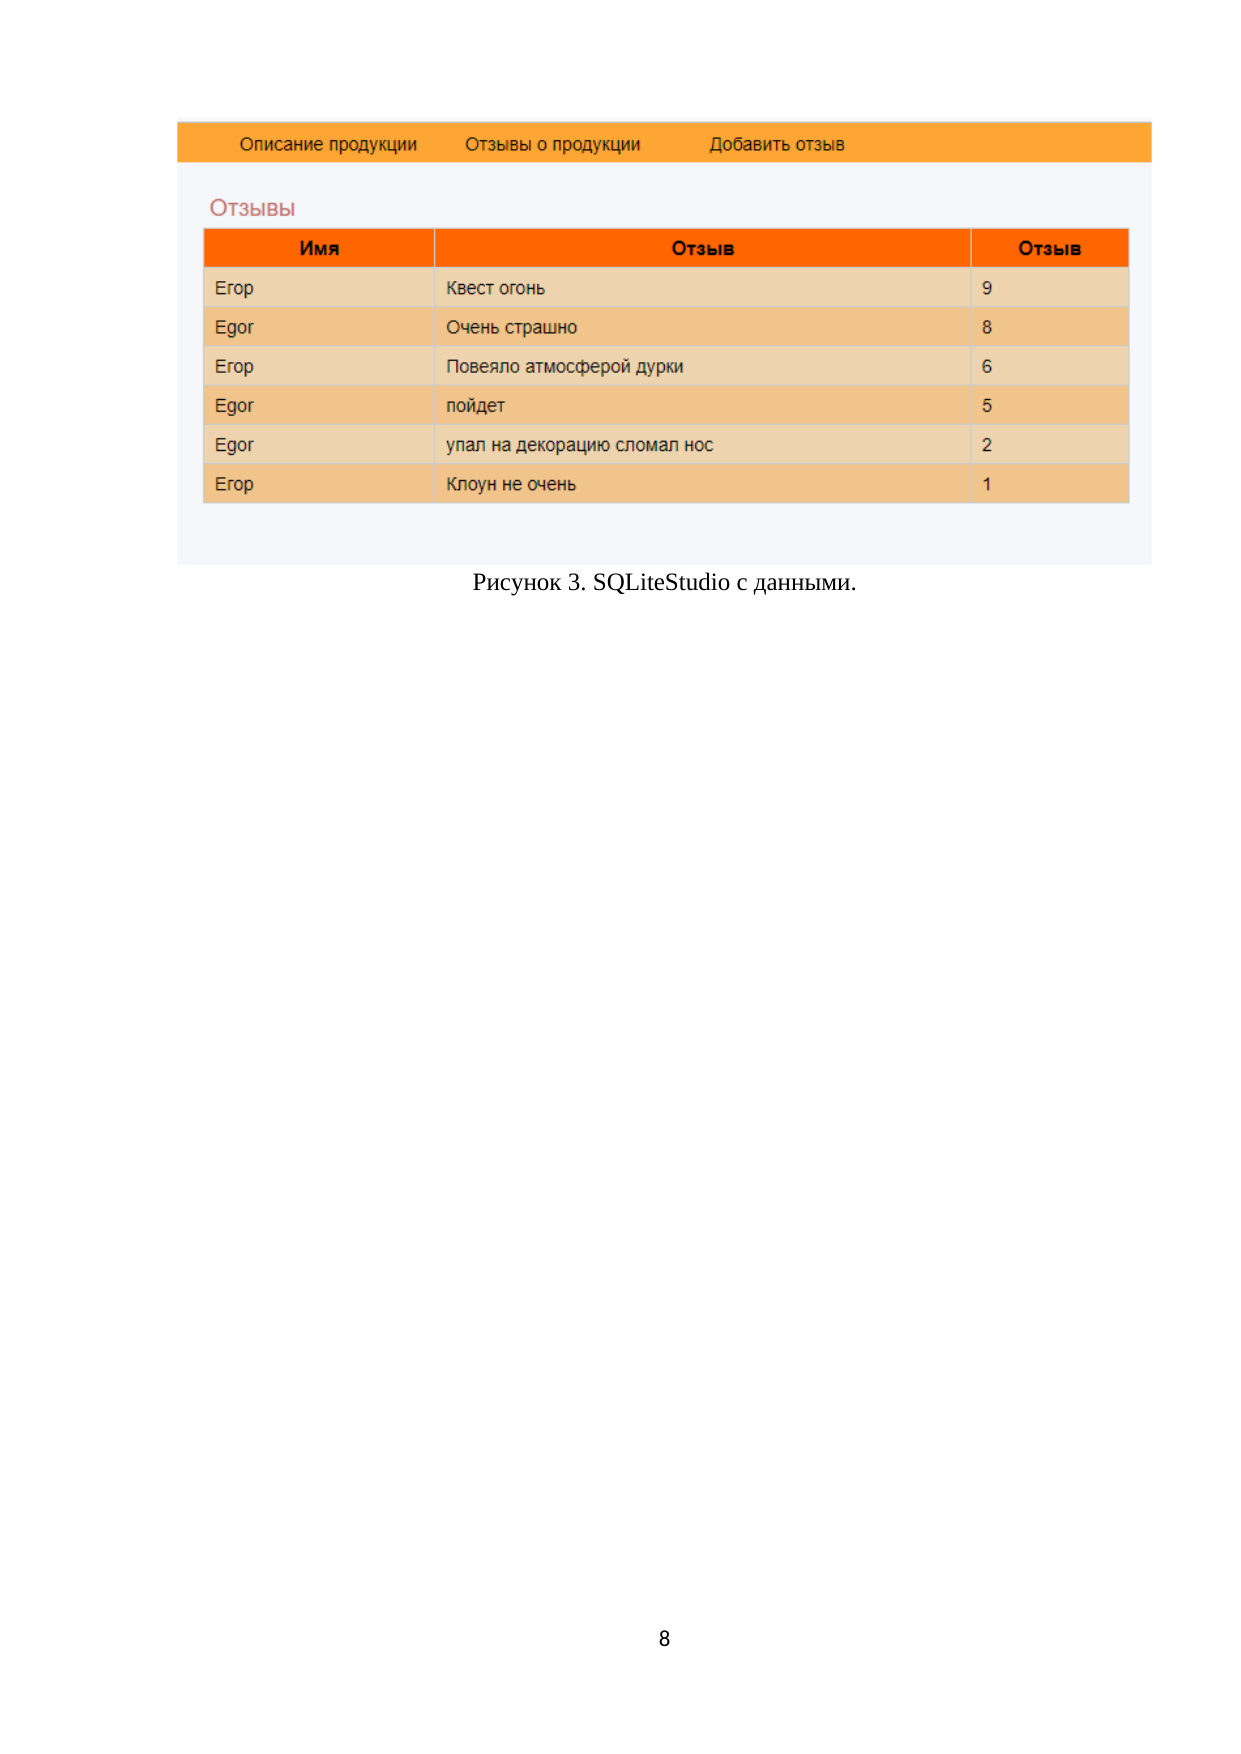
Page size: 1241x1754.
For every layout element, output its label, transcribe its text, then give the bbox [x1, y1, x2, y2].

picture [177, 118, 1152, 565]
list Рисунок 3. SQLiteStudio с данными. [177, 565, 1152, 595]
